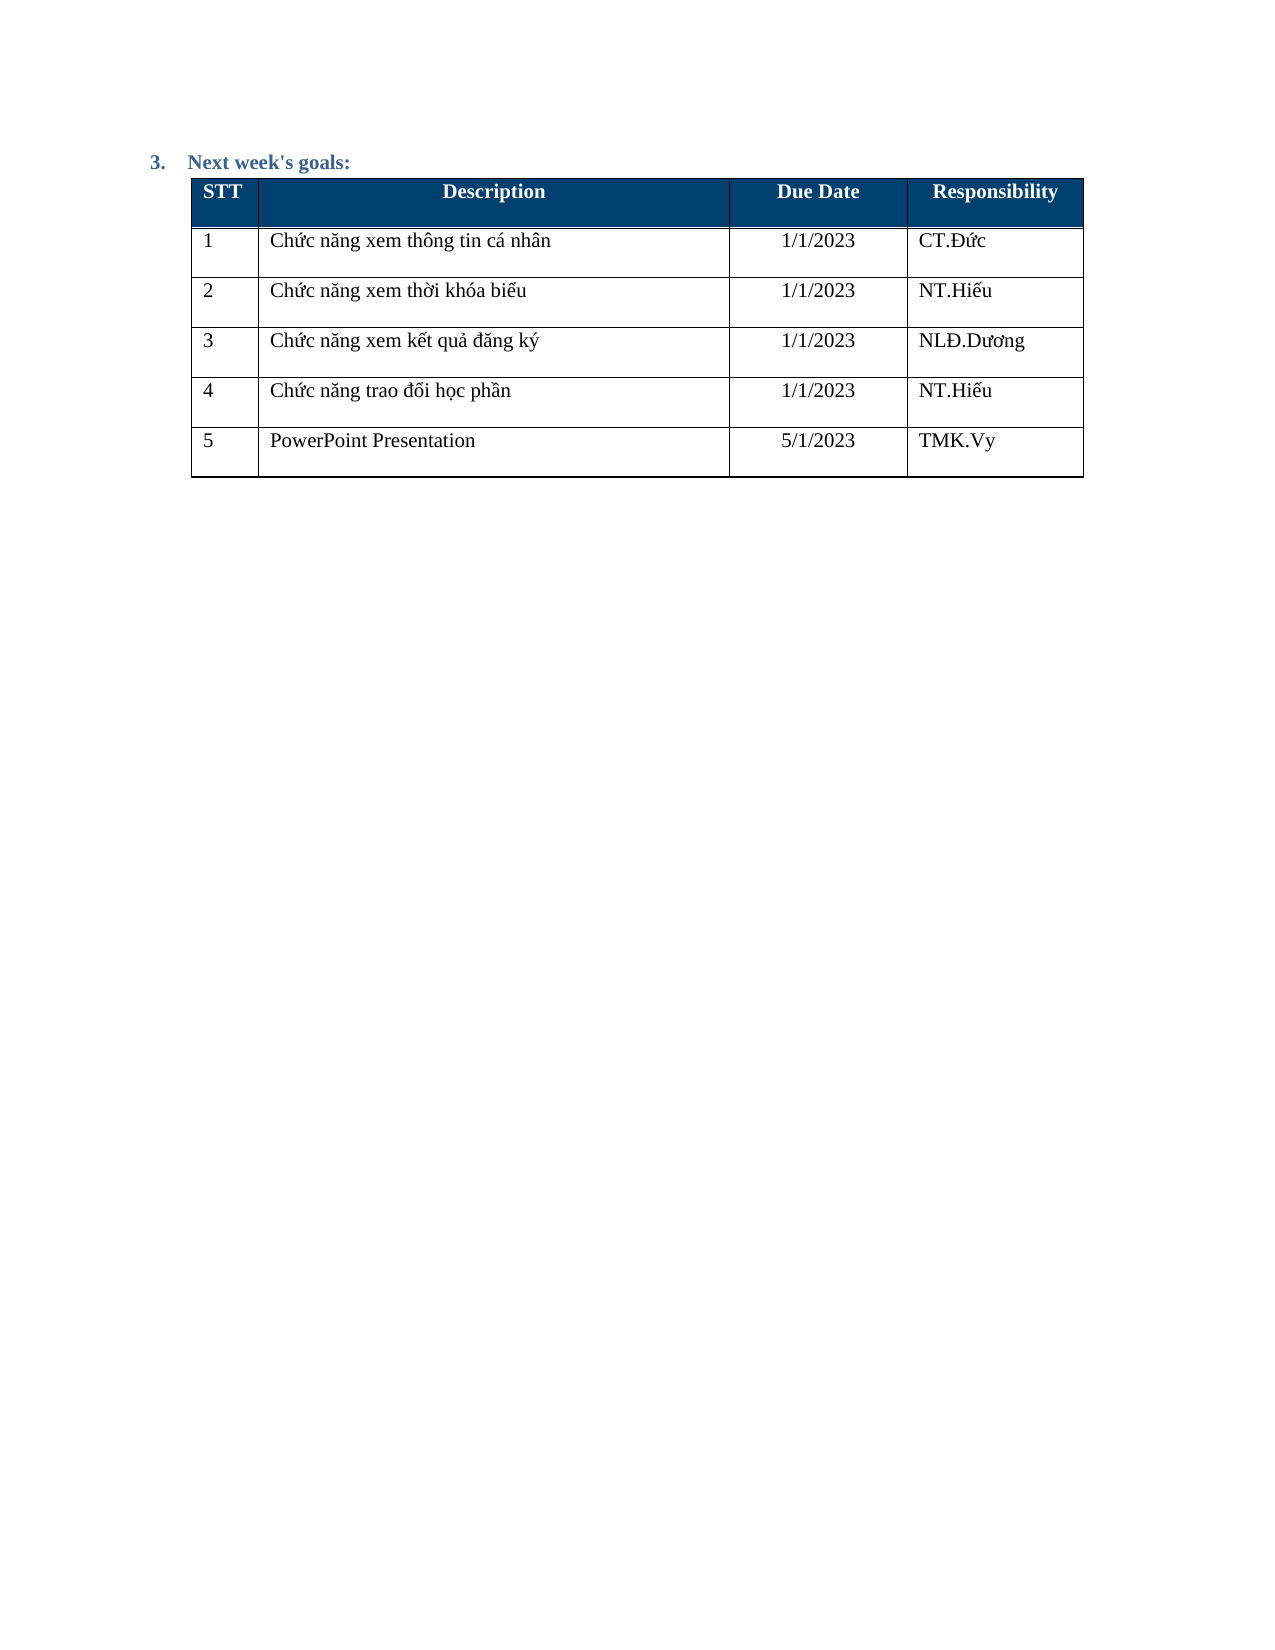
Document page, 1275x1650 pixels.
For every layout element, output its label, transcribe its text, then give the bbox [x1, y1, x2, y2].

table_header Description [259, 179, 729, 227]
table_cell NT.Hiếu [908, 378, 1083, 427]
table_header Responsibility [908, 179, 1083, 227]
table_header Due Date [730, 179, 907, 227]
table_cell NLĐ.Dương [908, 328, 1083, 377]
table_cell Chức năng xem kết quả đăng ký [259, 328, 729, 377]
table_header STT [192, 179, 258, 227]
table_cell 1/1/2023 [730, 328, 907, 377]
table_cell 5 [192, 428, 258, 476]
table_cell 4 [192, 378, 258, 427]
table_cell 3 [192, 328, 258, 377]
table_cell TMK.Vy [908, 428, 1083, 476]
table_cell Chức năng xem thông tin cá nhân [259, 229, 729, 277]
table_cell NT.Hiếu [908, 278, 1083, 327]
table_cell 5/1/2023 [730, 428, 907, 476]
table_cell Chức năng trao đổi học phần [259, 378, 729, 427]
table_cell 1/1/2023 [730, 278, 907, 327]
table_cell CT.Đức [908, 229, 1083, 277]
table_cell PowerPoint Presentation [259, 428, 729, 476]
table_cell 1/1/2023 [730, 229, 907, 277]
table_cell 2 [192, 278, 258, 327]
table_cell 1 [192, 229, 258, 277]
table_cell Chức năng xem thời khóa biểu [259, 278, 729, 327]
table_cell 1/1/2023 [730, 378, 907, 427]
subtitle Next week's goals: [150, 150, 1125, 174]
